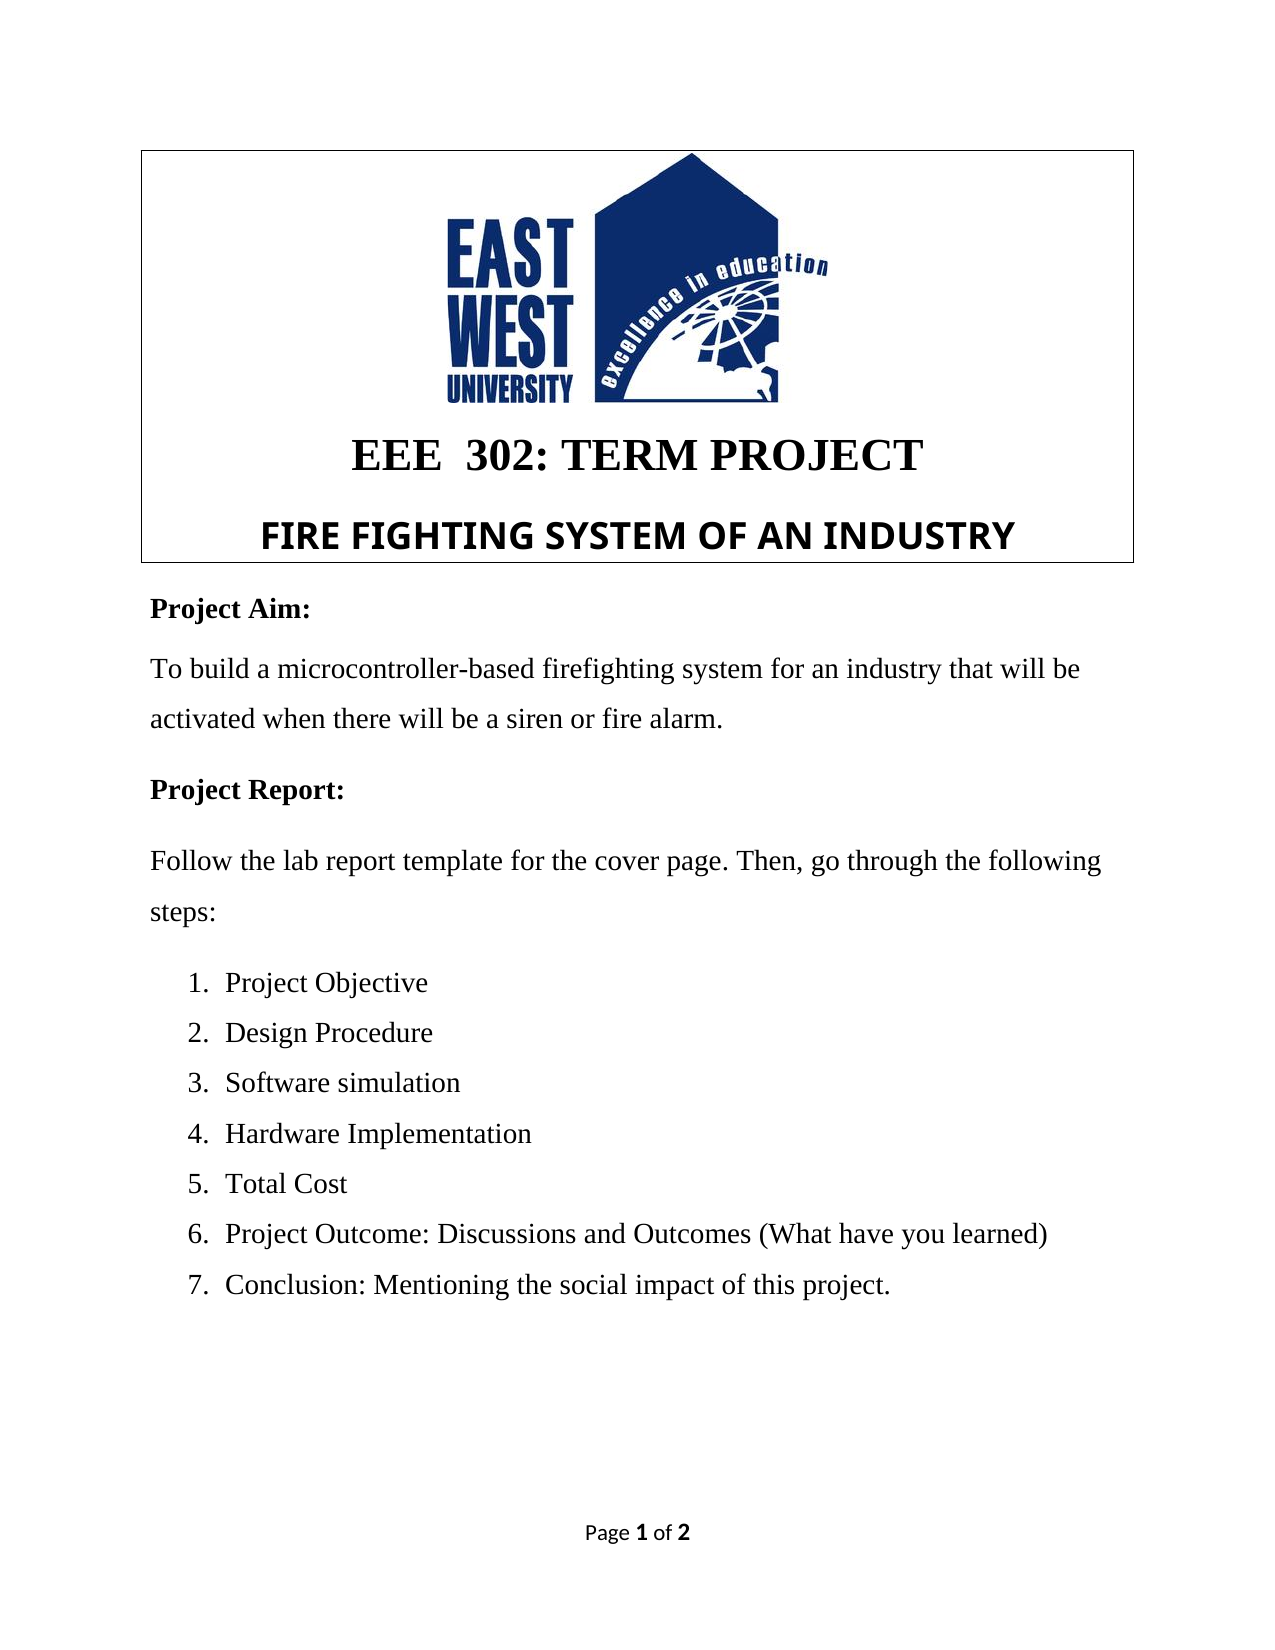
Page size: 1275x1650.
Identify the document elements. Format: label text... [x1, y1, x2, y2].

text FIRE FIGHTING SYSTEM OF AN INDUSTRY [142, 506, 1133, 562]
list Conclusion: Mentioning the social impact of this project. [187, 1267, 1125, 1300]
list Total Cost [187, 1166, 1125, 1200]
picture [447, 153, 828, 403]
list Design Procedure [187, 1015, 1125, 1049]
list Project Outcome: Discussions and Outcomes (What have you learned) [187, 1217, 1125, 1250]
list Project Objective [187, 965, 1125, 998]
list Software simulation [187, 1066, 1125, 1099]
text Follow the lab report template for the cover page. Then, go through the following steps: [150, 843, 1125, 927]
list Hardware Implementation [187, 1116, 1125, 1149]
text EEE 302: TERM PROJECT [142, 424, 1133, 480]
text Project Report: [150, 772, 1125, 806]
text To build a microcontroller-based firefighting system for an industry that will be activated when there will be a siren or fire alarm. [150, 651, 1125, 735]
text Project Aim: [150, 592, 1125, 625]
